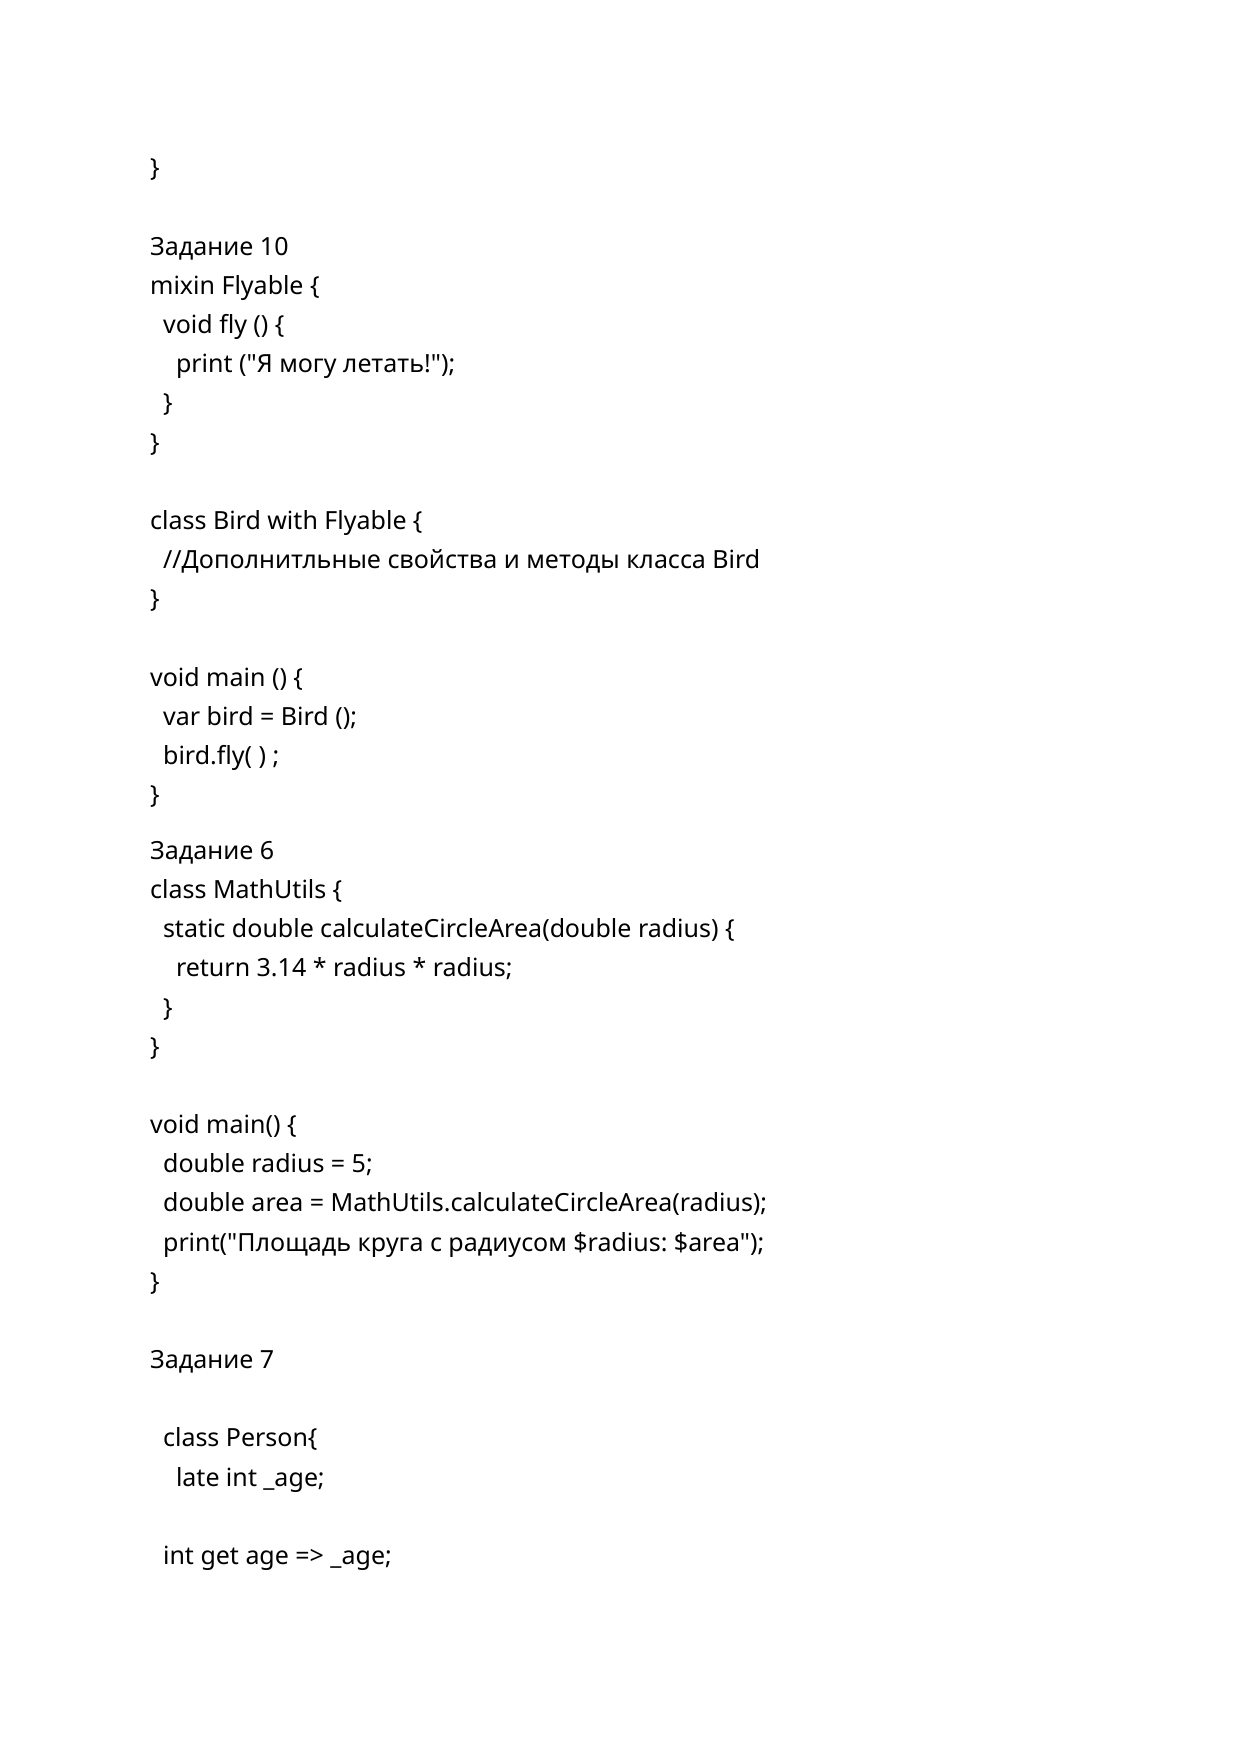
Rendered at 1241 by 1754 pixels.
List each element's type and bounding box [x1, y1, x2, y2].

text [150, 150, 1090, 811]
text [150, 832, 1090, 1572]
